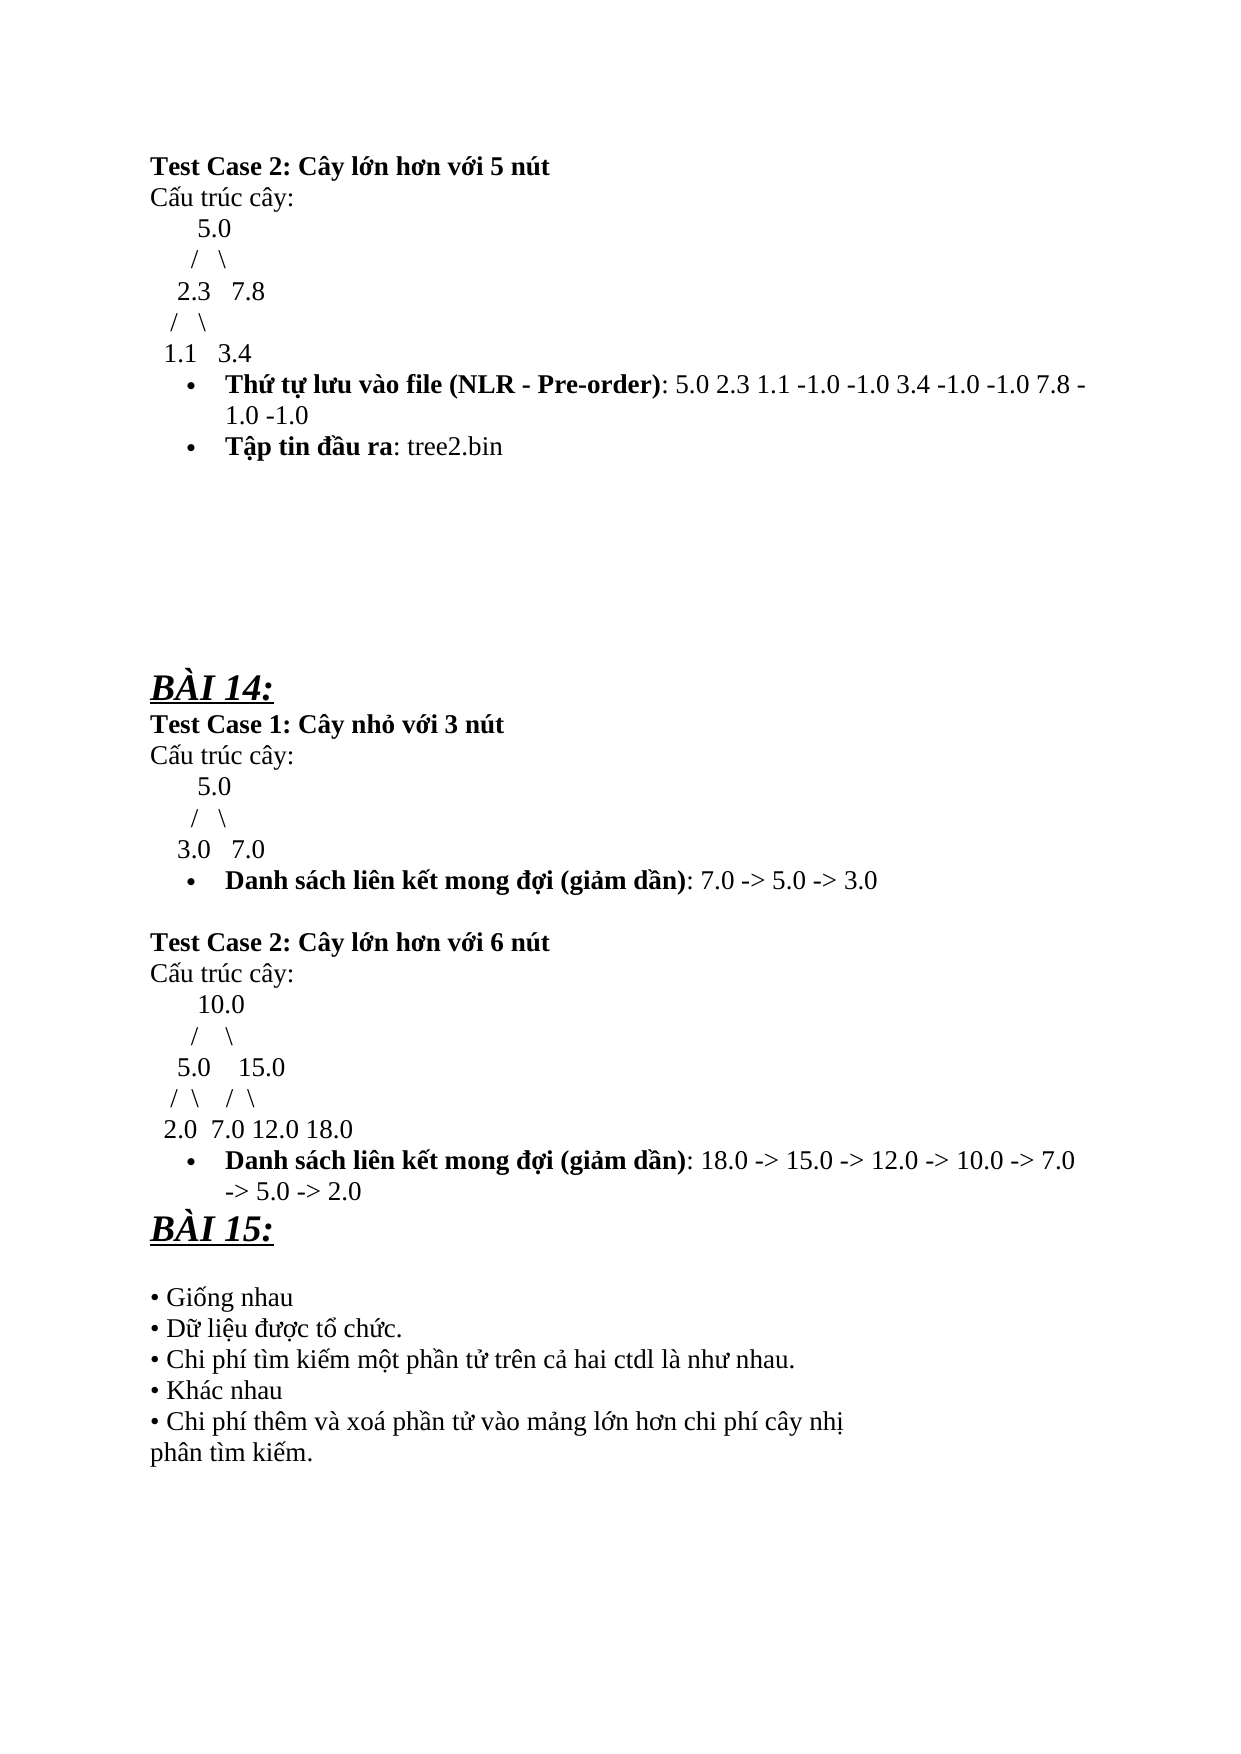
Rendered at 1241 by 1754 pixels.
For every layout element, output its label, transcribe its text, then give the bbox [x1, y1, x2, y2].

text / \ / \ [150, 1082, 1090, 1113]
text 5.0 [150, 771, 1090, 802]
list Tập tin đầu ra: tree2.bin [187, 430, 1090, 461]
text • Chi phí tìm kiếm một phần tử trên cả hai ctdl là như nhau. [150, 1343, 1090, 1374]
list Danh sách liên kết mong đợi (giảm dần): 7.0 -> 5.0 -> 3.0 [187, 864, 1090, 895]
text BÀI 15: [150, 1207, 1090, 1250]
text Test Case 2: Cây lớn hơn với 6 nút [150, 926, 1090, 957]
text / \ [150, 802, 1090, 833]
text BÀI 14: [150, 665, 1090, 708]
text Cấu trúc cây: [150, 957, 1090, 988]
text 2.0 7.0 12.0 18.0 [150, 1113, 1090, 1144]
text 5.0 [150, 212, 1090, 243]
text 1.1 3.4 [150, 337, 1090, 368]
text / \ [150, 243, 1090, 274]
text Test Case 1: Cây nhỏ với 3 nút [150, 708, 1090, 739]
text phân tìm kiếm. [150, 1437, 1090, 1468]
text • Chi phí thêm và xoá phần tử vào mảng lớn hơn chi phí cây nhị [150, 1405, 1090, 1437]
list Thứ tự lưu vào file (NLR - Pre-order): 5.0 2.3 1.1 -1.0 -1.0 3.4 -1.0 -1.0 7.8 -1.0 -1.0 [187, 368, 1090, 430]
text 10.0 [150, 988, 1090, 1020]
text / \ [150, 1020, 1090, 1051]
list Danh sách liên kết mong đợi (giảm dần): 18.0 -> 15.0 -> 12.0 -> 10.0 -> 7.0 -> 5.0 -> 2.0 [187, 1144, 1090, 1207]
text Test Case 2: Cây lớn hơn với 5 nút [150, 150, 1090, 181]
text • Khác nhau [150, 1374, 1090, 1405]
text • Giống nhau [150, 1281, 1090, 1312]
text 2.3 7.8 [150, 274, 1090, 306]
text Cấu trúc cây: [150, 181, 1090, 212]
text 3.0 7.0 [150, 833, 1090, 864]
text / \ [150, 306, 1090, 337]
text Cấu trúc cây: [150, 739, 1090, 771]
text • Dữ liệu được tổ chức. [150, 1312, 1090, 1343]
text 5.0 15.0 [150, 1051, 1090, 1082]
